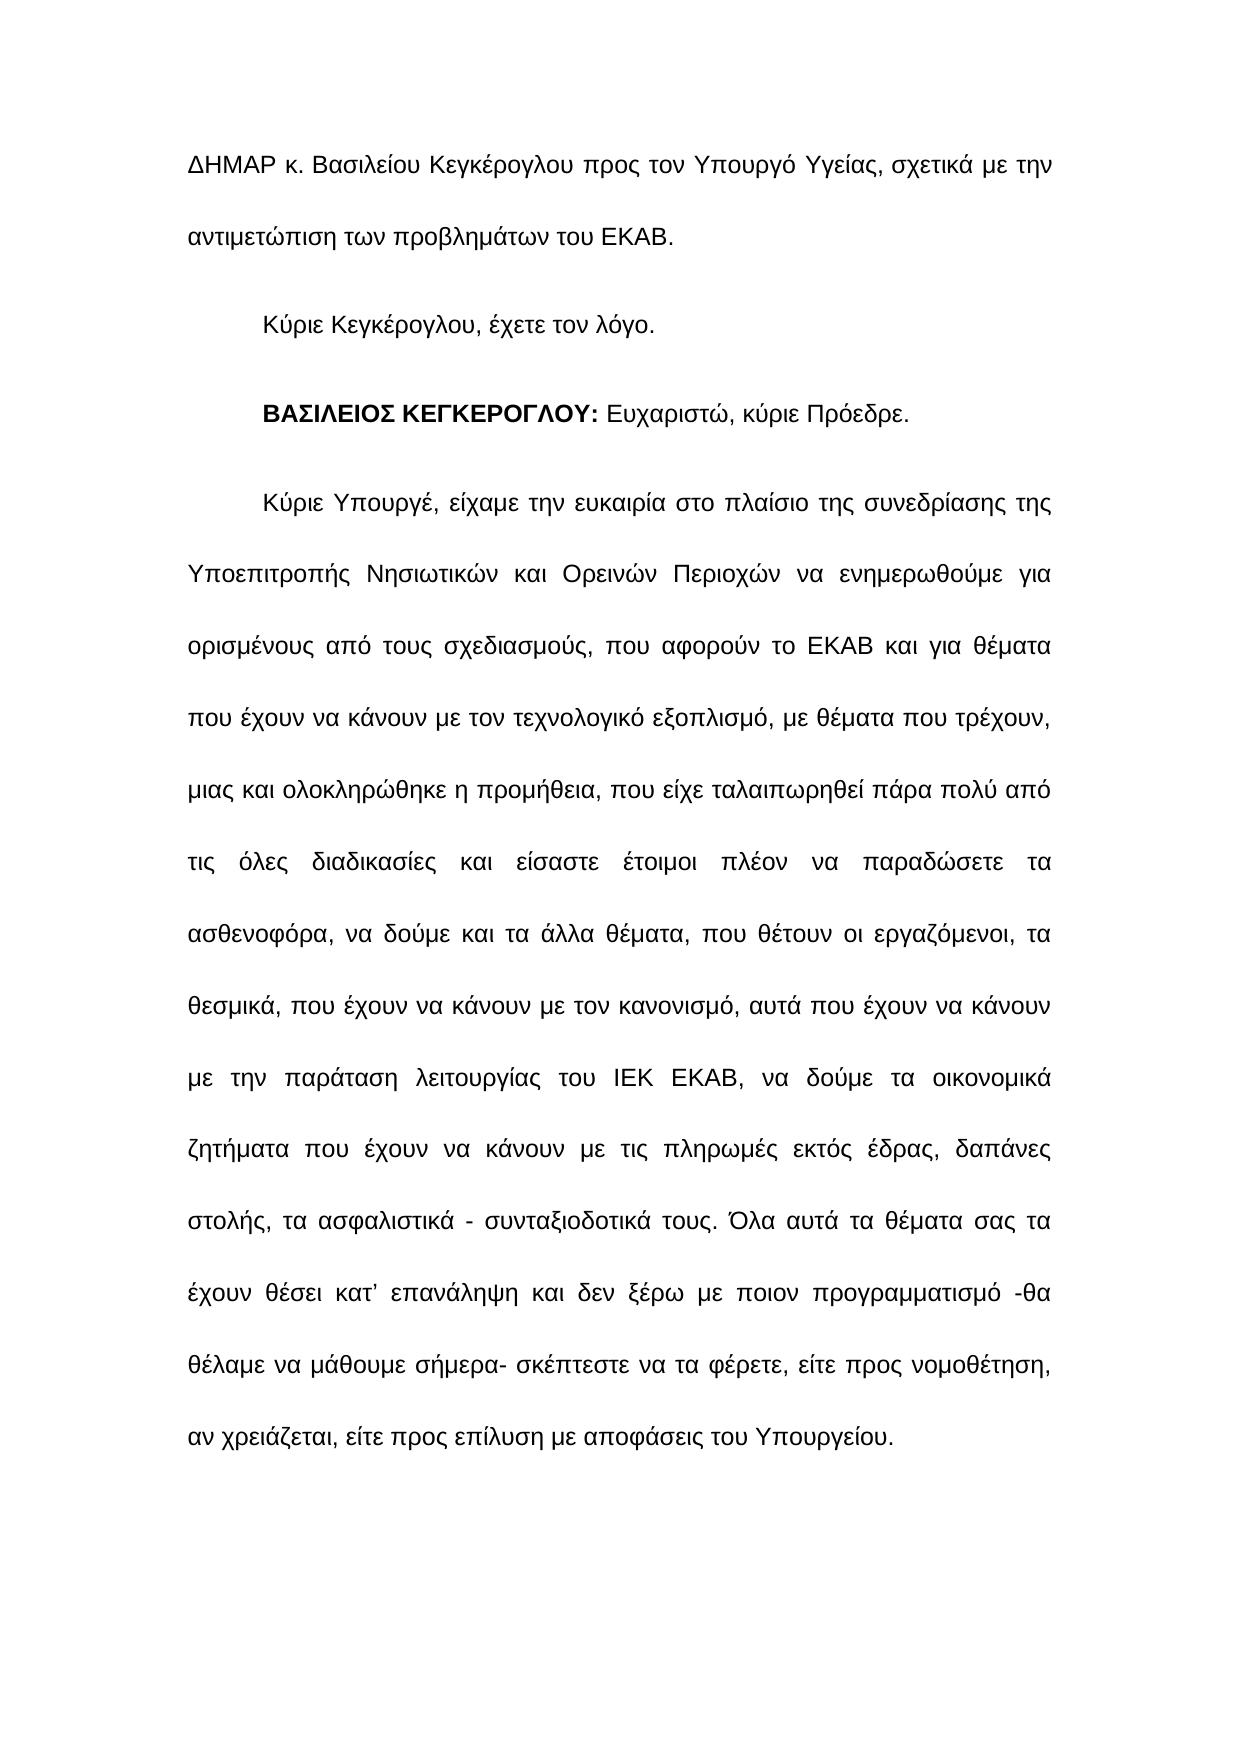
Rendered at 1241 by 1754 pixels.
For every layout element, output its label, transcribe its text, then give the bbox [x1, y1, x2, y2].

text Κύριε Υπουργέ, είχαμε την ευκαιρία στο πλαίσιο της συνεδρίασης της Υποεπιτροπής Νησιωτικών και Ορεινών Περιοχών να ενημερωθούμε για ορισμένους από τους σχεδιασμούς, που αφορούν το ΕΚΑΒ και για θέματα που έχουν να κάνουν με τον τεχνολογικό εξοπλισμό, με θέματα που τρέχουν, μιας και ολοκληρώθηκε η προμήθεια, που είχε ταλαιπωρηθεί πάρα πολύ από τις όλες διαδικασίες και είσαστε έτοιμοι πλέον να παραδώσετε τα ασθενοφόρα, να δούμε και τα άλλα θέματα, που θέτουν οι εργαζόμενοι, τα θεσμικά, που έχουν να κάνουν με τον κανονισμό, αυτά που έχουν να κάνουν με την παράταση λειτουργίας του ΙΕΚ ΕΚΑΒ, να δούμε τα οικονομικά ζητήματα που έχουν να κάνουν με τις πληρωμές εκτός έδρας, δαπάνες στολής, τα ασφαλιστικά - συνταξιοδοτικά τους. Όλα αυτά τα θέματα σας τα έχουν θέσει κατ’ επανάληψη και δεν ξέρω με ποιον προγραμματισμό -θα θέλαμε να μάθουμε σήμερα- σκέπτεστε να τα φέρετε, είτε προς νομοθέτηση, αν χρειάζεται, είτε προς επίλυση με αποφάσεις του Υπουργείου. [187, 487, 1053, 1451]
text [187, 150, 1053, 251]
text Κύριε Κεγκέρογλου, έχετε τον λόγο. [187, 310, 1053, 339]
text ΒΑΣΙΛΕΙΟΣ ΚΕΓΚΕΡΟΓΛΟΥ: Ευχαριστώ, κύριε Πρόεδρε. [187, 399, 1053, 428]
